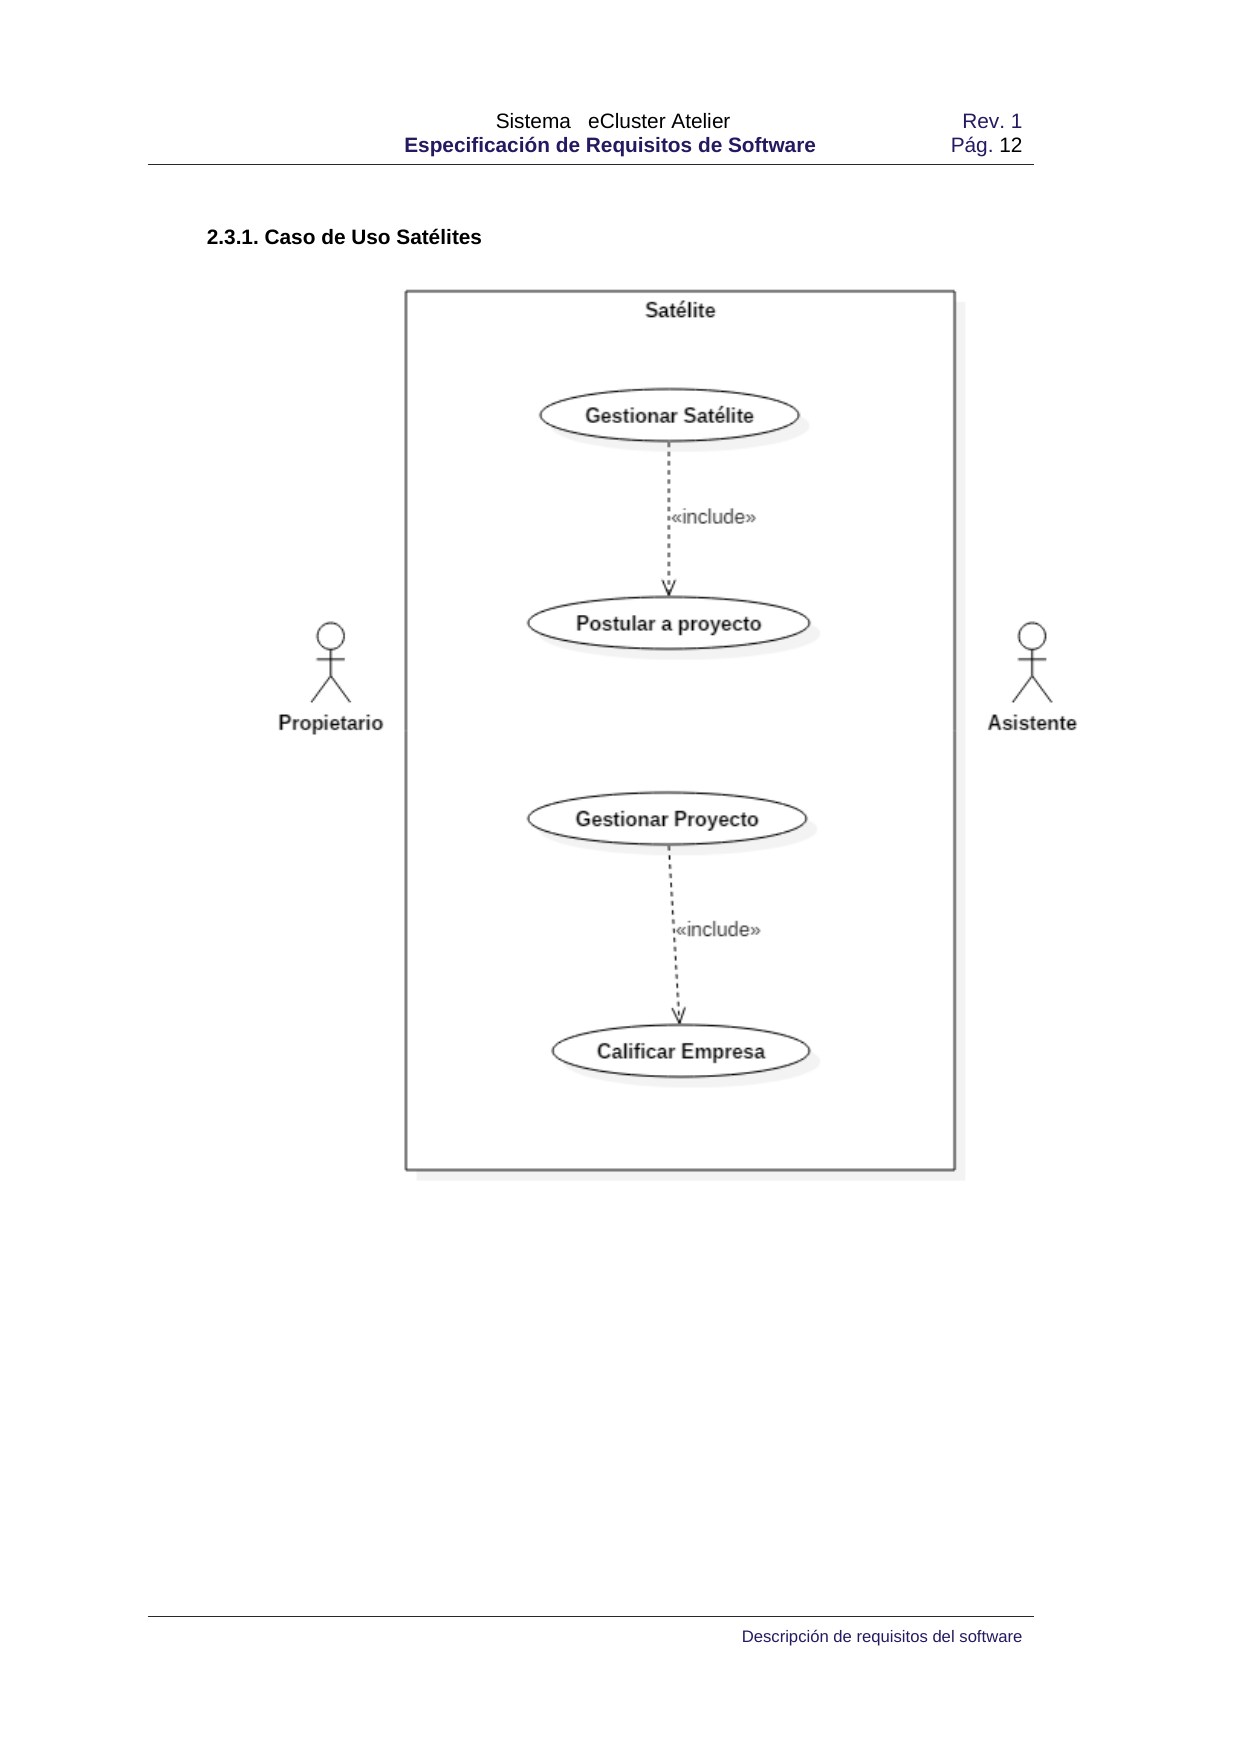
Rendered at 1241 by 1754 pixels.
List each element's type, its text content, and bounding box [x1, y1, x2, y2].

text 2.3.1. Caso de Uso Satélites [148, 225, 1063, 249]
picture [206, 261, 1123, 1210]
